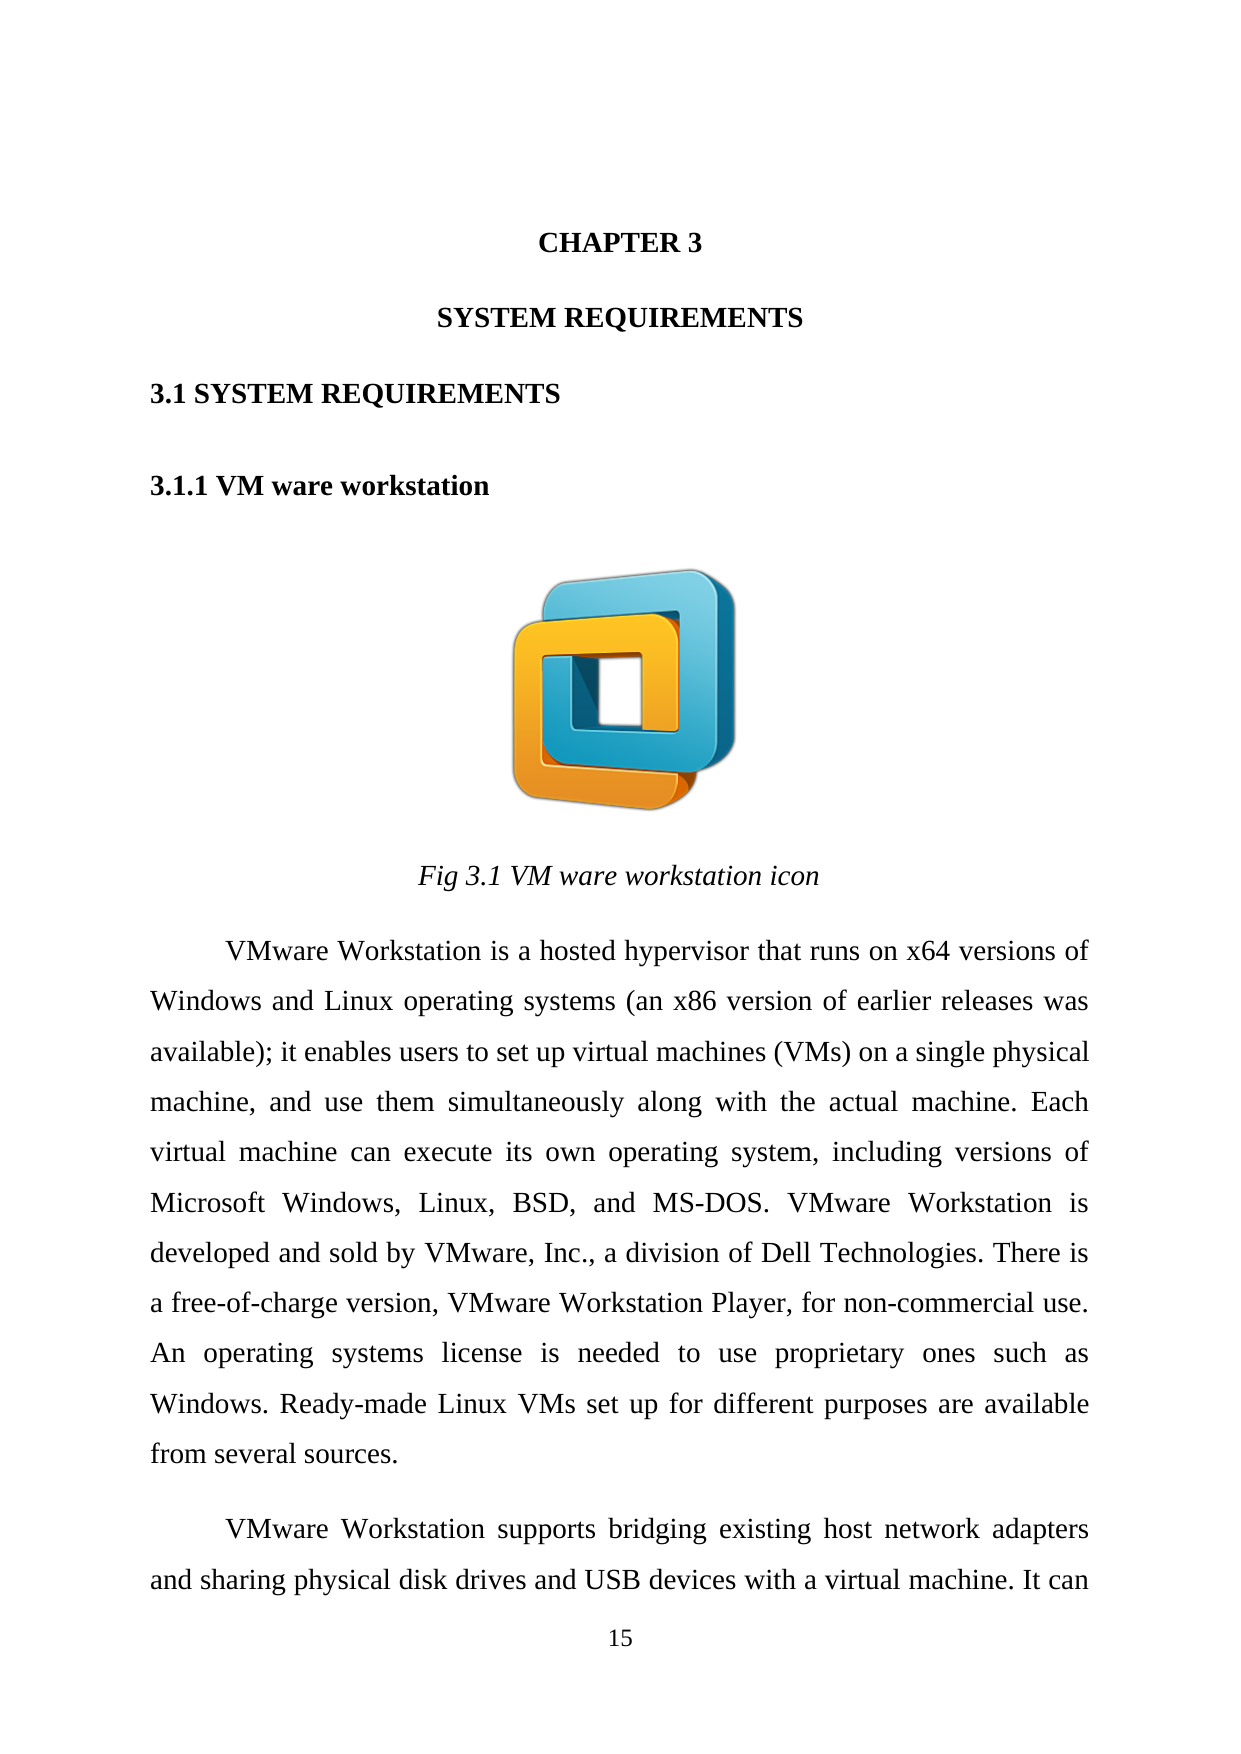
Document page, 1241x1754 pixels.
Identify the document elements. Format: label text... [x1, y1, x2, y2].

text Fig 3.1 VM ware workstation icon [150, 858, 1090, 891]
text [150, 1512, 1090, 1595]
text 3.1 SYSTEM REQUIREMENTS [150, 376, 1090, 409]
text CHAPTER 3 [150, 225, 1090, 259]
text VMware Workstation is a hosted hypervisor that runs on x64 versions of Windows and Linux operating systems (an x86 version of earlier releases was available); it enables users to set up virtual machines (VMs) on a single physical machine, and use them simultaneously along with the actual machine. Each virtual machine can execute its own operating system, including versions of Microsoft Windows, Linux, BSD, and MS-DOS. VMware Workstation is developed and sold by VMware, Inc., a division of Dell Technologies. There is a free-of-charge version, VMware Workstation Player, for non-commercial use. An operating systems license is needed to use proprietary ones such as Windows. Ready-made Linux VMs set up for different purposes are available from several sources. [150, 933, 1090, 1470]
text 3.1.1 VM ware workstation [150, 468, 1090, 502]
picture [491, 560, 750, 819]
text SYSTEM REQUIREMENTS [150, 301, 1090, 334]
